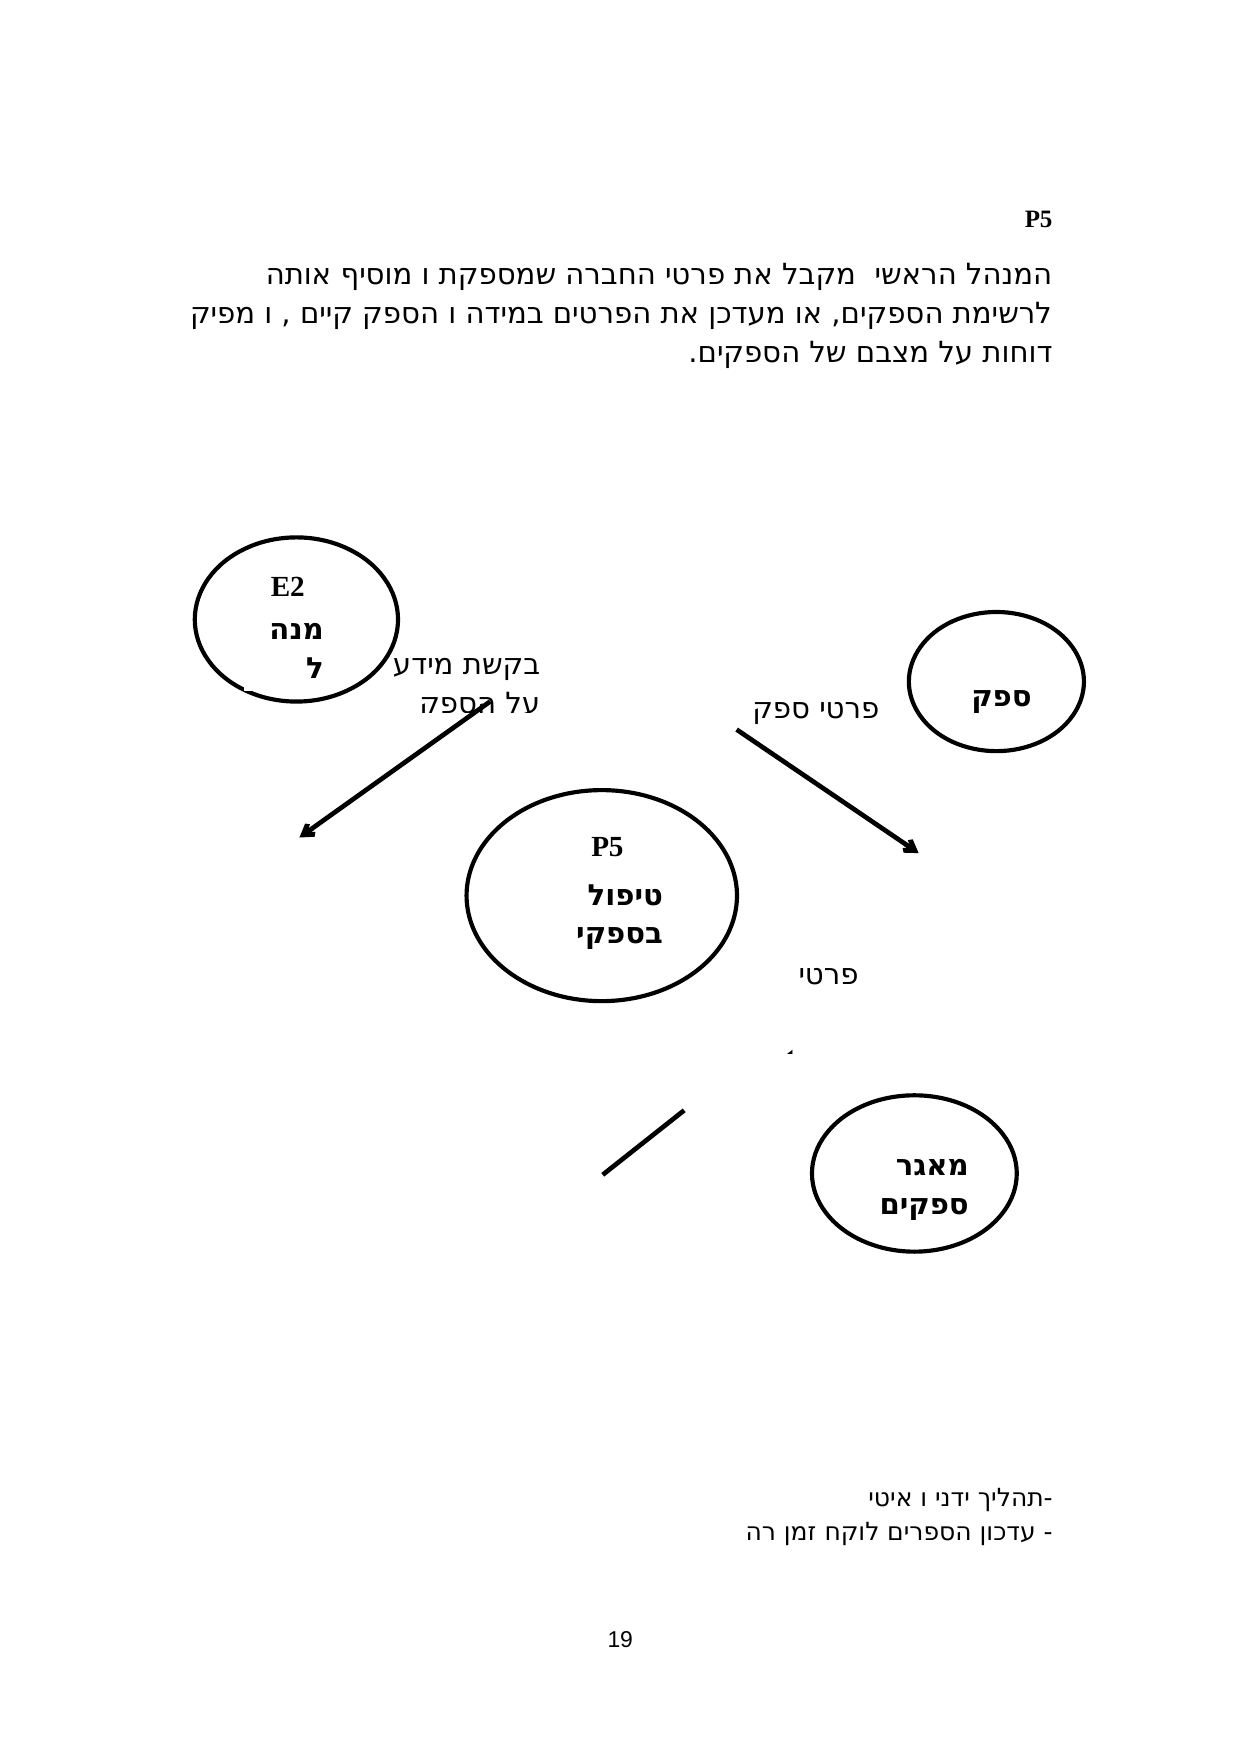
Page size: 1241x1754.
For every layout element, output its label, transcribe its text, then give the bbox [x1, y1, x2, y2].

text P5 [187, 204, 1053, 233]
text -תהליך ידני ו איטי - עדכון הספרים לוקח זמן רה [187, 1483, 1053, 1546]
text המנהל הראשי מקבל את פרטי החברה שמספקת ו מוסיף אותה לרשימת הספקים, או מעדכן את הפרטים במידה ו הספק קיים , ו מפיק דוחות על מצבם של הספקים. [187, 258, 1053, 369]
